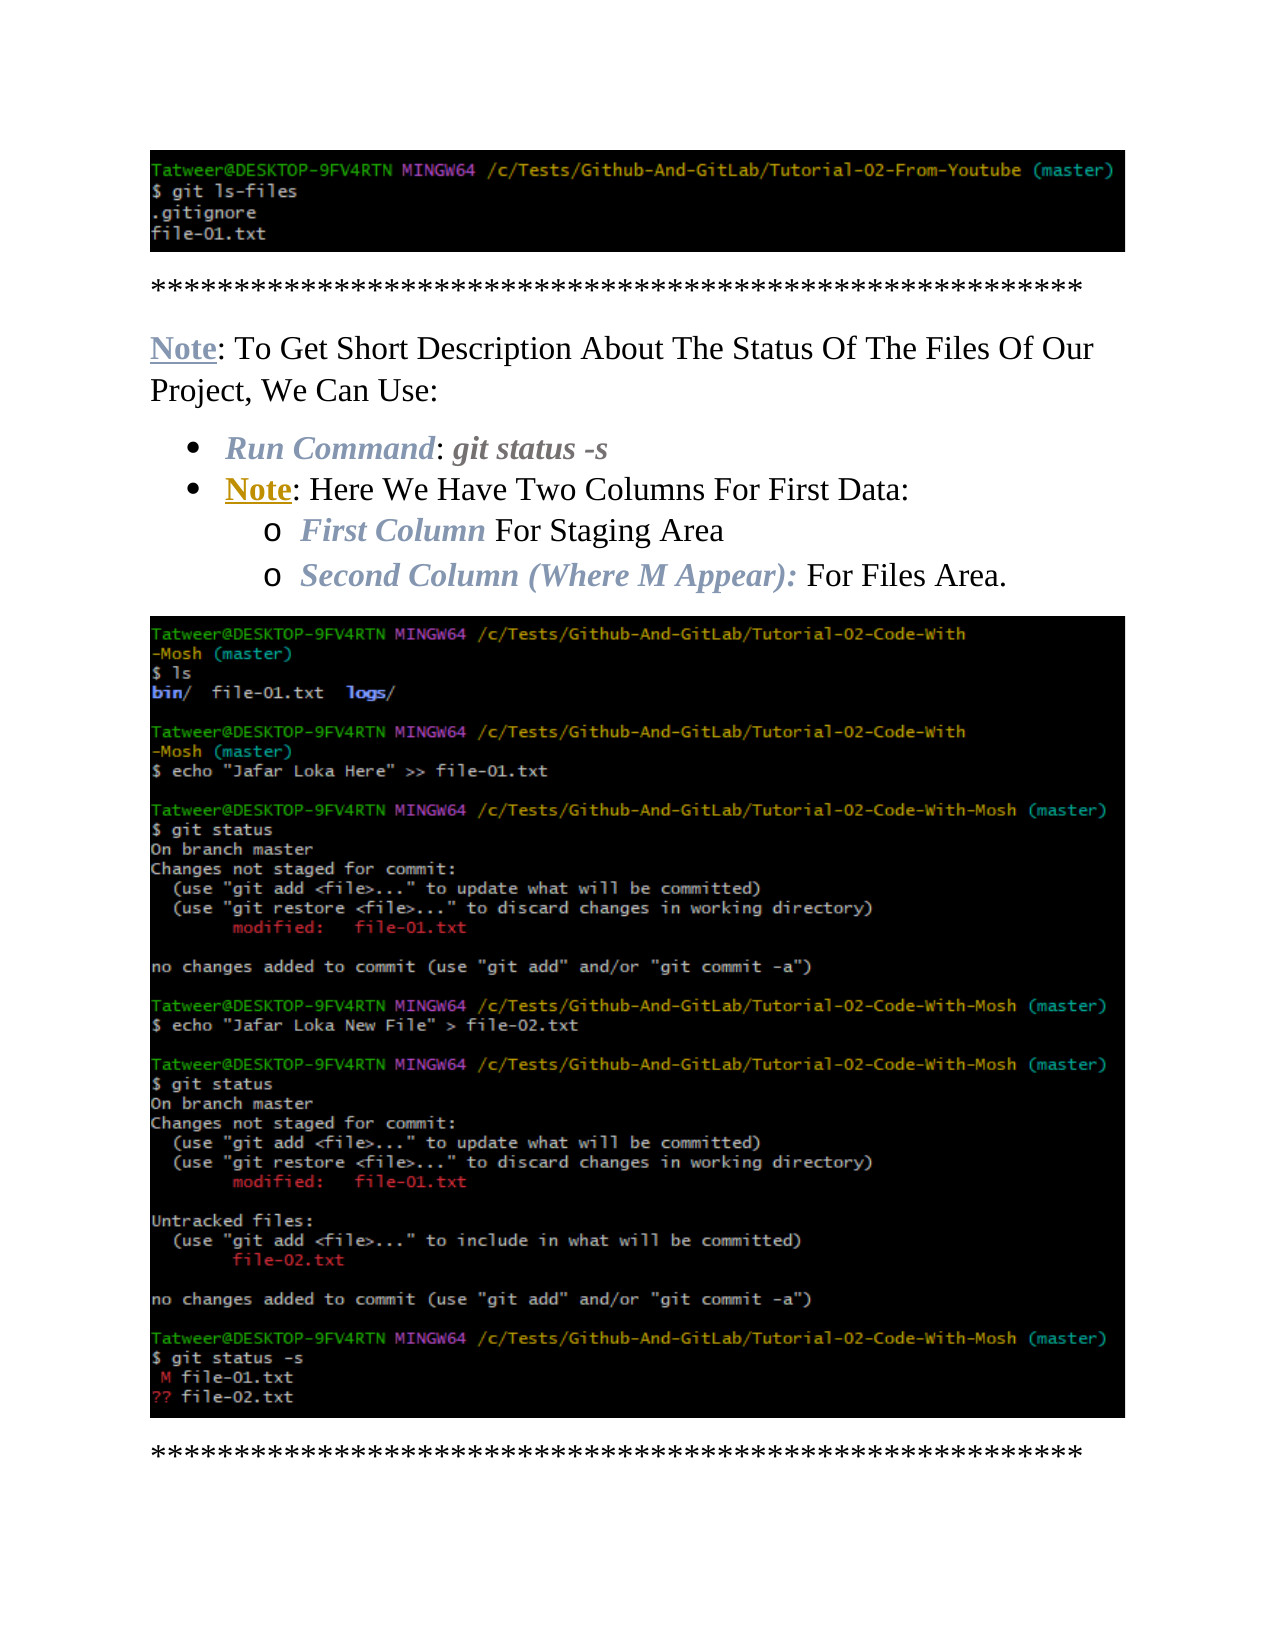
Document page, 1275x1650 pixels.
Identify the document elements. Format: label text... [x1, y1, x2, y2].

list Note: Here We Have Two Columns For First Data: [187, 469, 1125, 508]
picture [150, 150, 1125, 252]
list Second Column (Where M Appear): For Files Area. [262, 555, 1125, 596]
list First Column For Staging Area [262, 511, 1125, 552]
list Run Command: git status -s [187, 428, 1125, 466]
picture [150, 616, 1125, 1418]
text ******************************************************** [150, 271, 1125, 309]
text ******************************************************** [150, 1437, 1125, 1475]
text Note: To Get Short Description About The Status Of The Files Of Our Project, We Can Use: [150, 328, 1125, 408]
